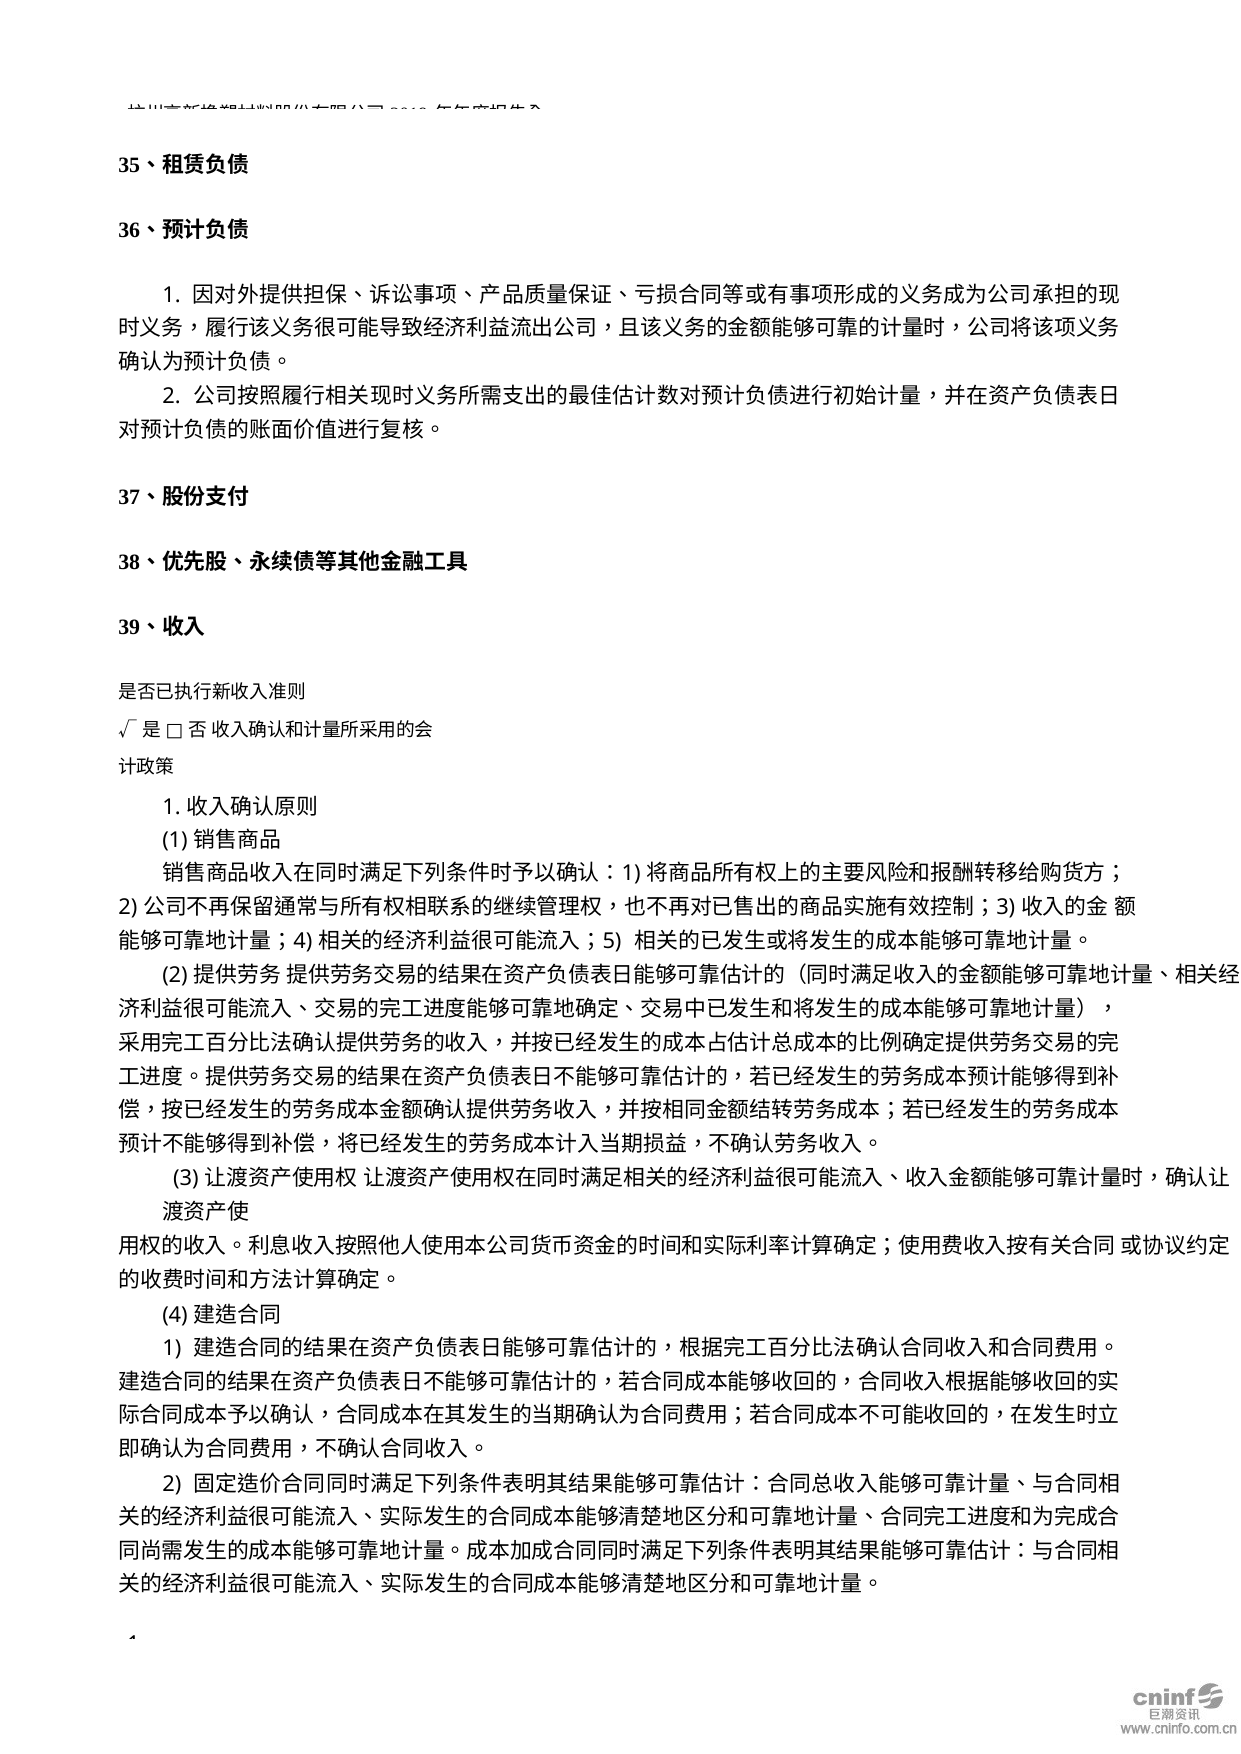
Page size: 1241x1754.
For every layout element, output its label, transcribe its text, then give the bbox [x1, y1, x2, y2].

text 1. 收入确认原则 [162, 792, 1240, 820]
text 济利益很可能流入、交易的完工进度能够可靠地确定、交易中已发生和将发生的成本能够可靠地计量）， 采用完工百分比法确认提供劳务的收入，并按已经发生的成本占估计总成本的比例确定提供劳务交易的完 工进度。提供劳务交易的结果在资产负债表日不能够可靠估计的，若已经发生的劳务成本预计能够得到补 偿，按已经发生的劳务成本金额确认提供劳务收入，并按相同金额结转劳务成本；若已经发生的劳务成本 预计不能够得到补偿，将已经发生的劳务成本计入当期损益，不确认劳务收入。 [118, 993, 1123, 1158]
text (1) 销售商品 [162, 824, 1240, 853]
text 2) 固定造价合同同时满足下列条件表明其结果能够可靠估计：合同总收入能够可靠计量、与合同相 关的经济利益很可能流入、实际发生的合同成本能够清楚地区分和可靠地计量、合同完工进度和为完成合 同尚需发生的成本能够可靠地计量。成本加成合同同时满足下列条件表明其结果能够可靠估计：与合同相 关的经济利益很可能流入、实际发生的合同成本能够清楚地区分和可靠地计量。 [118, 1467, 1123, 1598]
text 用权的收入。利息收入按照他人使用本公司货币资金的时间和实际利率计算确定；使用费收入按有关合同 或协议约定的收费时间和方法计算确定。 [118, 1230, 1240, 1294]
subtitle 37、股份支付 [118, 481, 1240, 511]
text 销售商品收入在同时满足下列条件时予以确认：1) 将商品所有权上的主要风险和报酬转移给购货方； 2) 公司不再保留通常与所有权相联系的继续管理权，也不再对已售出的商品实施有效控制；3) 收入的金 额能够可靠地计量；4) 相关的经济利益很可能流入；5) 相关的已发生或将发生的成本能够可靠地计量。 [118, 857, 1136, 954]
subtitle 39、收入 [118, 611, 1240, 640]
text √ 是 □ 否 收入确认和计量所采用的会计政策 [118, 716, 442, 779]
text (3) 让渡资产使用权 让渡资产使用权在同时满足相关的经济利益很可能流入、收入金额能够可靠计量时，确认让渡资产使 [162, 1162, 1240, 1226]
text (4) 建造合同 [162, 1298, 1240, 1328]
subtitle 35、租赁负债 [118, 149, 1240, 179]
text (2) 提供劳务 提供劳务交易的结果在资产负债表日能够可靠估计的（同时满足收入的金额能够可靠地计量、相关经 [162, 959, 1240, 989]
subtitle 38、优先股、永续债等其他金融工具 [118, 546, 1240, 576]
subtitle 36、预计负债 [118, 214, 1240, 244]
text 1. 因对外提供担保、诉讼事项、产品质量保证、亏损合同等或有事项形成的义务成为公司承担的现 时义务，履行该义务很可能导致经济利益流出公司，且该义务的金额能够可靠的计量时，公司将该项义务 确认为预计负债。 [118, 279, 1123, 376]
text 是否已执行新收入准则 [118, 678, 1240, 704]
text 2. 公司按照履行相关现时义务所需支出的最佳估计数对预计负债进行初始计量，并在资产负债表日 对预计负债的账面价值进行复核。 [118, 380, 1122, 444]
picture [1115, 1680, 1240, 1737]
text 1) 建造合同的结果在资产负债表日能够可靠估计的，根据完工百分比法确认合同收入和合同费用。 建造合同的结果在资产负债表日不能够可靠估计的，若合同成本能够收回的，合同收入根据能够收回的实 际合同成本予以确认，合同成本在其发生的当期确认为合同费用；若合同成本不可能收回的，在发生时立 即确认为合同费用，不确认合同收入。 [118, 1332, 1123, 1463]
